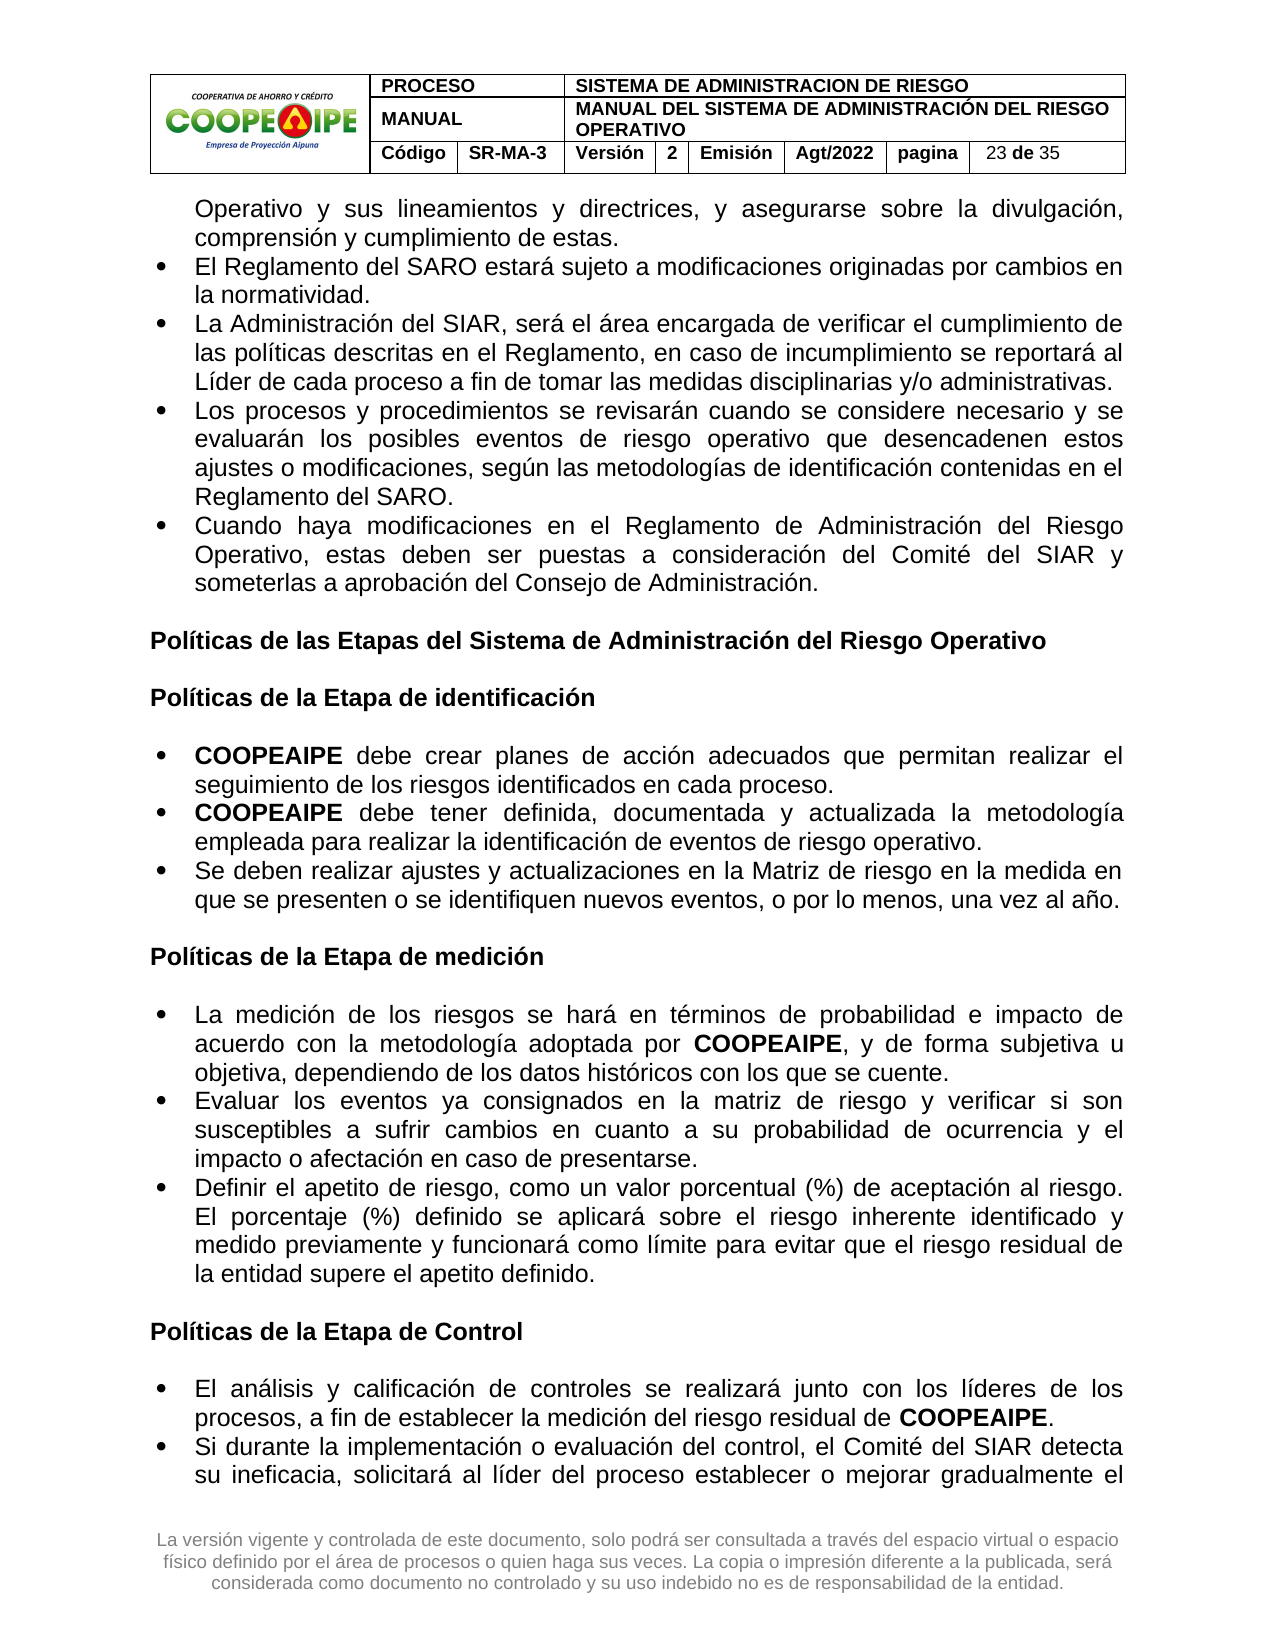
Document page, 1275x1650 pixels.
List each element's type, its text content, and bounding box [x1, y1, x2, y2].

subtitle Políticas de la Etapa de identificación [150, 683, 1125, 712]
list Evaluar los eventos ya consignados en la matriz de riesgo y verificar si son susceptibles a sufrir cambios en cuanto a su probabilidad de ocurrencia y el impacto o afectación en caso de presentarse. [157, 1086, 1125, 1173]
list Los procesos y procedimientos se revisarán cuando se considere necesario y se evaluarán los posibles eventos de riesgo operativo que desencadenen estos ajustes o modificaciones, según las metodologías de identificación contenidas en el Reglamento del SARO. [157, 396, 1125, 511]
list Definir el apetito de riesgo, como un valor porcentual (%) de aceptación al riesgo. El porcentaje (%) definido se aplicará sobre el riesgo inherente identificado y medido previamente y funcionará como límite para evitar que el riesgo residual de la entidad supere el apetito definido. [157, 1173, 1125, 1288]
subtitle Políticas de las Etapas del Sistema de Administración del Riesgo Operativo [150, 626, 1125, 654]
picture [162, 85, 360, 152]
subtitle Políticas de la Etapa de Control [150, 1316, 1125, 1345]
list Se deben realizar ajustes y actualizaciones en la Matriz de riesgo en la medida en que se presenten o se identifiquen nuevos eventos, o por lo menos, una vez al año. [157, 856, 1125, 914]
list El Reglamento del SARO estará sujeto a modificaciones originadas por cambios en la normatividad. [157, 252, 1125, 309]
list La Administración del SIAR, será el área encargada de verificar el cumplimiento de las políticas descritas en el Reglamento, en caso de incumplimiento se reportará al Líder de cada proceso a fin de tomar las medidas disciplinarias y/o administrativas. [157, 309, 1125, 396]
list Cuando haya modificaciones en el Reglamento de Administración del Riesgo Operativo, estas deben ser puestas a consideración del Comité del SIAR y someterlas a aprobación del Consejo de Administración. [157, 511, 1125, 597]
subtitle Políticas de la Etapa de medición [150, 942, 1125, 971]
list El análisis y calificación de controles se realizará junto con los líderes de los procesos, a fin de establecer la medición del riesgo residual de COOPEAIPE. [157, 1374, 1125, 1432]
list COOPEAIPE debe tener definida, documentada y actualizada la metodología empleada para realizar la identificación de eventos de riesgo operativo. [157, 798, 1125, 856]
list La medición de los riesgos se hará en términos de probabilidad e impacto de acuerdo con la metodología adoptada por COOPEAIPE, y de forma subjetiva u objetiva, dependiendo de los datos históricos con los que se cuente. [157, 1000, 1125, 1086]
list COOPEAIPE debe crear planes de acción adecuados que permitan realizar el seguimiento de los riesgos identificados en cada proceso. [157, 741, 1125, 798]
